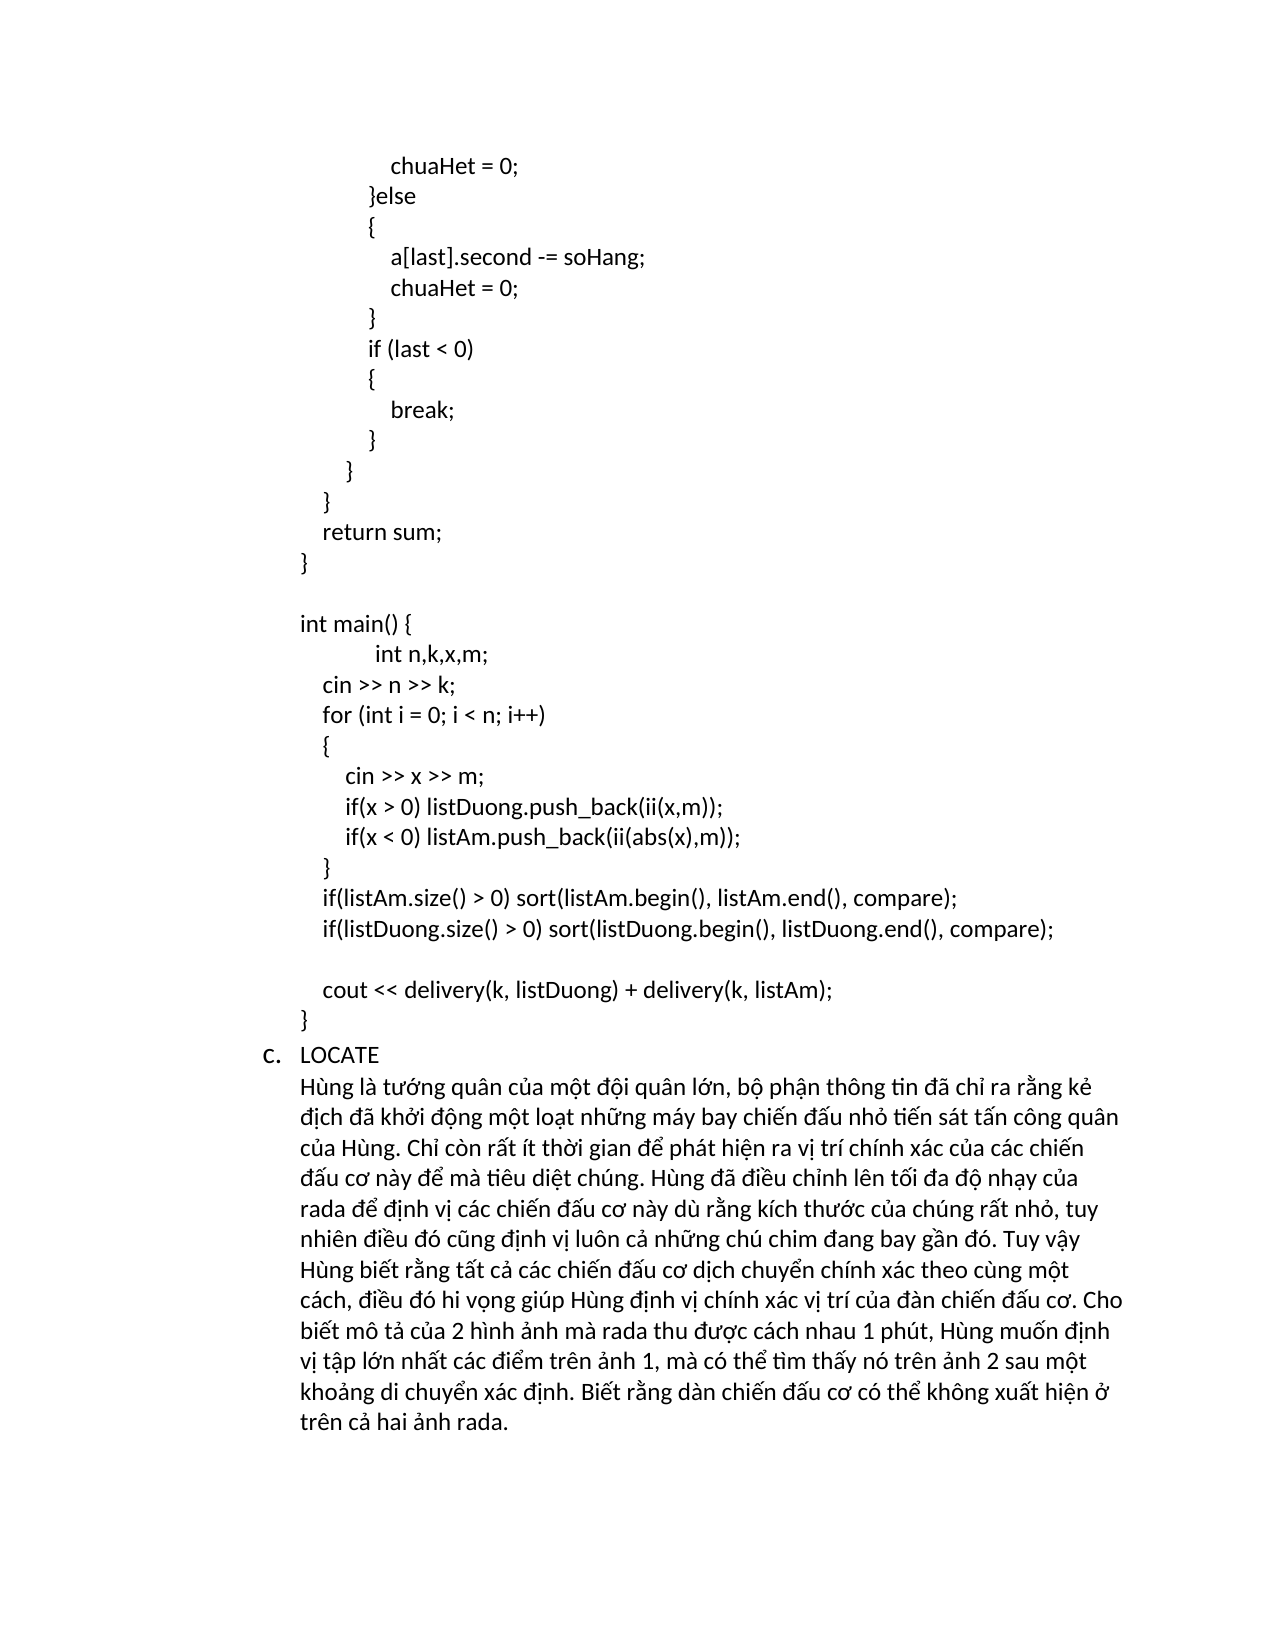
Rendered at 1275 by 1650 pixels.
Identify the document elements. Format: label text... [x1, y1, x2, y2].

text for (int i = 0; i < n; i++) [300, 699, 1125, 730]
text if(listDuong.size() > 0) sort(listDuong.begin(), listDuong.end(), compare); [300, 913, 1125, 943]
text if(x < 0) listAm.push_back(ii(abs(x),m)); [300, 821, 1125, 852]
text cin >> x >> m; [300, 760, 1125, 791]
text } [300, 425, 1125, 455]
text } [300, 547, 1125, 577]
text chuaHet = 0; [300, 150, 1125, 181]
text break; [300, 394, 1125, 425]
text } [300, 455, 1125, 486]
text } [300, 852, 1125, 882]
text return sum; [300, 516, 1125, 547]
text a[last].second -= soHang; [300, 242, 1125, 272]
text Hùng là tướng quân của một đội quân lớn, bộ phận thông tin đã chỉ ra rằng kẻ địch đã khởi động một loạt những máy bay chiến đấu nhỏ tiến sát tấn công quân của Hùng. Chỉ còn rất ít thời gian để phát hiện ra vị trí chính xác của các chiến đấu cơ này để mà tiêu diệt chúng. Hùng đã điều chỉnh lên tối đa độ nhạy của rada để định vị các chiến đấu cơ này dù rằng kích thước của chúng rất nhỏ, tuy nhiên điều đó cũng định vị luôn cả những chú chim đang bay gần đó. Tuy vậy Hùng biết rằng tất cả các chiến đấu cơ dịch chuyển chính xác theo cùng một cách, điều đó hi vọng giúp Hùng định vị chính xác vị trí của đàn chiến đấu cơ. Cho biết mô tả của 2 hình ảnh mà rada thu được cách nhau 1 phút, Hùng muốn định vị tập lớn nhất các điểm trên ảnh 1, mà có thể tìm thấy nó trên ảnh 2 sau một khoảng di chuyển xác định. Biết rằng dàn chiến đấu cơ có thể không xuất hiện ở trên cả hai ảnh rada. [300, 1071, 1125, 1437]
text } [300, 486, 1125, 516]
text int n,k,x,m; [300, 638, 1125, 669]
text cout << delivery(k, listDuong) + delivery(k, listAm); [300, 974, 1125, 1004]
text }else [300, 181, 1125, 211]
text } [300, 1004, 1125, 1035]
text int main() { [300, 608, 1125, 638]
text if (last < 0) [300, 333, 1125, 364]
text { [300, 211, 1125, 242]
text } [300, 303, 1125, 333]
text chuaHet = 0; [300, 272, 1125, 303]
text if(listAm.size() > 0) sort(listAm.begin(), listAm.end(), compare); [300, 882, 1125, 913]
text if(x > 0) listDuong.push_back(ii(x,m)); [300, 791, 1125, 821]
text { [300, 364, 1125, 394]
list LOCATE [262, 1035, 1125, 1071]
text { [300, 730, 1125, 760]
text cin >> n >> k; [300, 669, 1125, 699]
